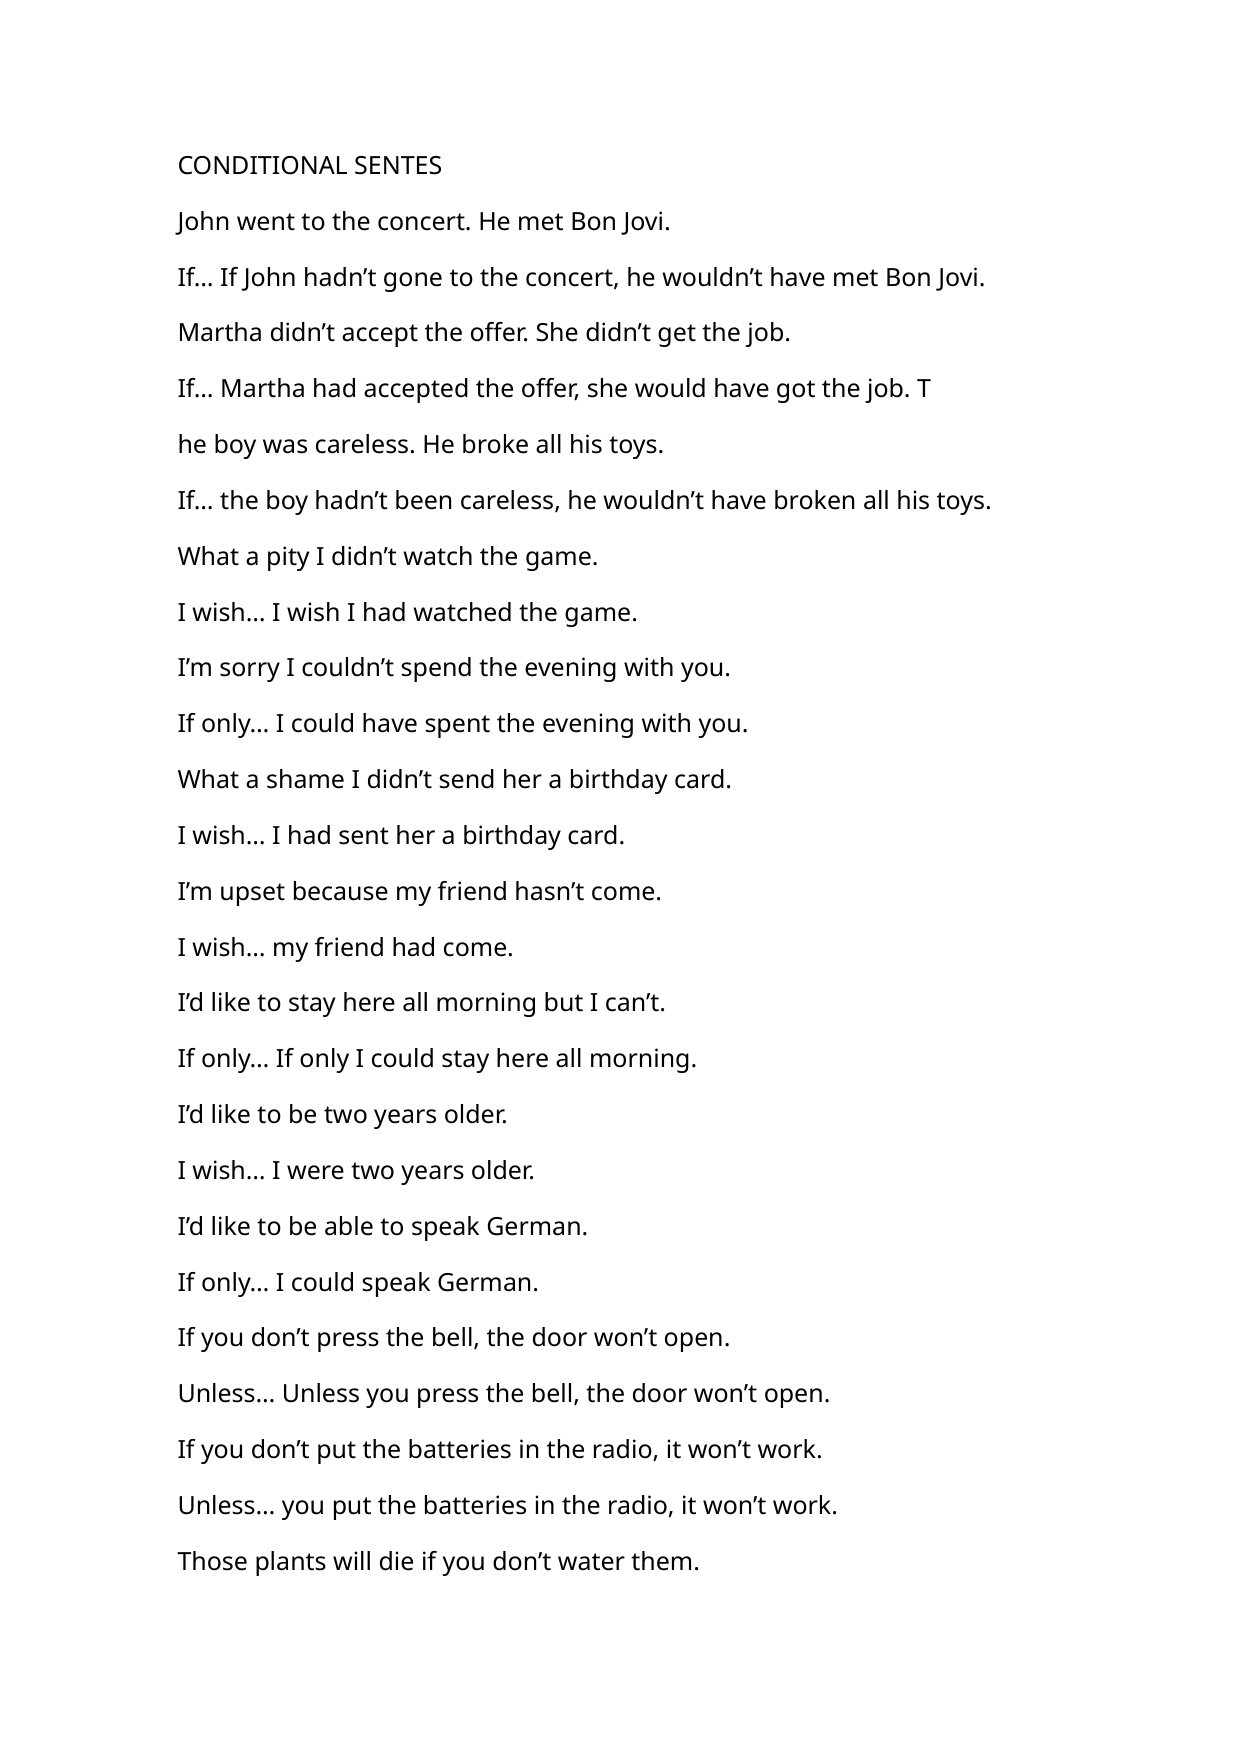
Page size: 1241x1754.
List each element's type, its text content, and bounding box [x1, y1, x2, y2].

text Martha didn’t accept the offer. She didn’t get the job. [177, 315, 1063, 349]
text I wish… I wish I had watched the game. [177, 594, 1063, 628]
text I wish… my friend had come. [177, 929, 1063, 963]
text Unless… Unless you press the bell, the door won’t open. [177, 1376, 1063, 1410]
text What a shame I didn’t send her a birthday card. [177, 762, 1063, 796]
text CONDITIONAL SENTES [177, 148, 1063, 182]
text I’d like to be two years older. [177, 1097, 1063, 1131]
text If… the boy hadn’t been careless, he wouldn’t have broken all his toys. [177, 483, 1063, 517]
text If only… I could have spent the evening with you. [177, 706, 1063, 740]
text Those plants will die if you don’t water them. [177, 1543, 1063, 1577]
text If… If John hadn’t gone to the concert, he wouldn’t have met Bon Jovi. [177, 259, 1063, 293]
text I’m sorry I couldn’t spend the evening with you. [177, 650, 1063, 684]
text What a pity I didn’t watch the game. [177, 538, 1063, 572]
text I’d like to be able to speak German. [177, 1208, 1063, 1242]
text If you don’t put the batteries in the radio, it won’t work. [177, 1432, 1063, 1466]
text I wish… I were two years older. [177, 1153, 1063, 1187]
text I’m upset because my friend hasn’t come. [177, 873, 1063, 907]
text If only… If only I could stay here all morning. [177, 1041, 1063, 1075]
text Unless… you put the batteries in the radio, it won’t work. [177, 1488, 1063, 1522]
text If only… I could speak German. [177, 1264, 1063, 1298]
text I’d like to stay here all morning but I can’t. [177, 985, 1063, 1019]
text he boy was careless. He broke all his toys. [177, 427, 1063, 461]
text I wish… I had sent her a birthday card. [177, 818, 1063, 852]
text If you don’t press the bell, the door won’t open. [177, 1320, 1063, 1354]
text If… Martha had accepted the offer, she would have got the job. T [177, 371, 1063, 405]
text John went to the concert. He met Bon Jovi. [177, 203, 1063, 237]
